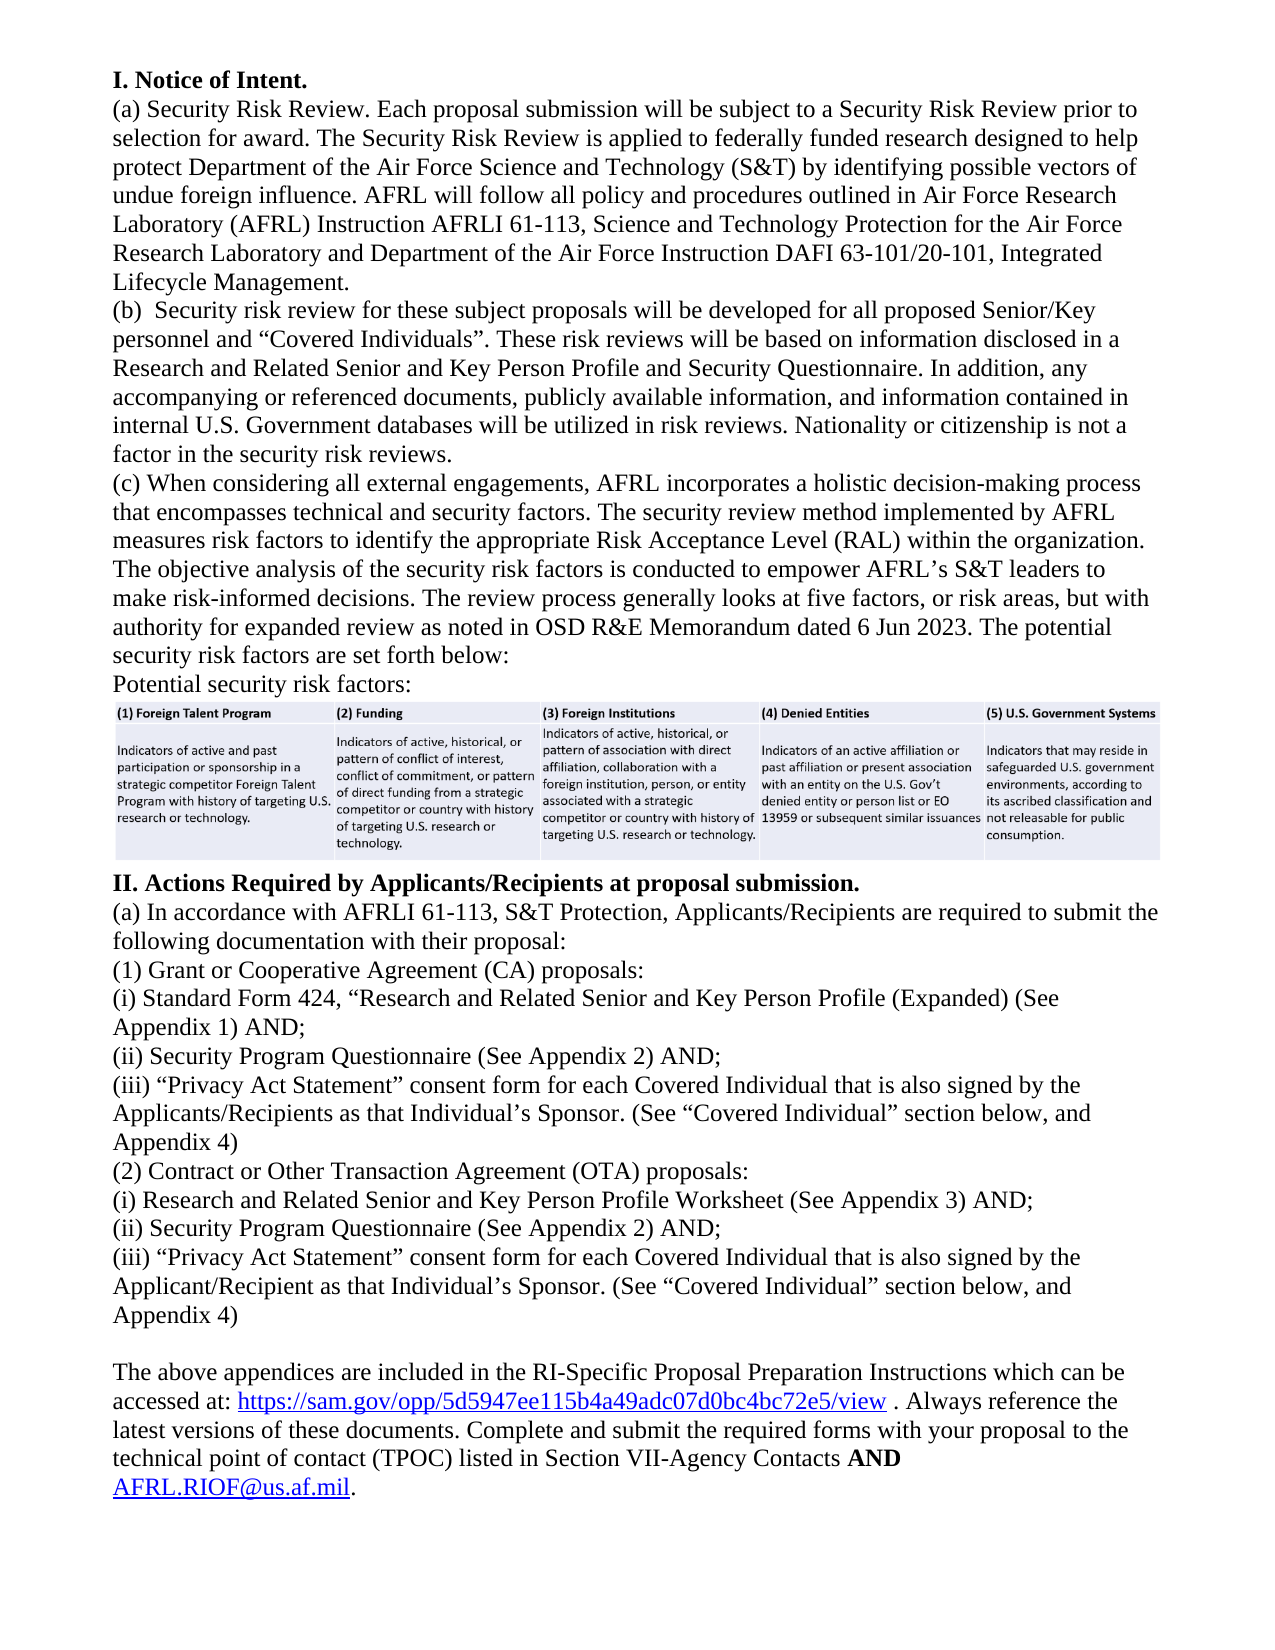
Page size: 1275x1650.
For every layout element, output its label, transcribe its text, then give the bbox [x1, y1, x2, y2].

text (iii) “Privacy Act Statement” consent form for each Covered Individual that is also signed by the Applicants/Recipients as that Individual’s Sponsor. (See “Covered Individual” section below, and Appendix 4) [112, 1070, 1162, 1156]
text (i) Standard Form 424, “Research and Related Senior and Key Person Profile (Expanded) (See Appendix 1) AND; [112, 983, 1162, 1041]
text (1) Grant or Cooperative Agreement (CA) proposals: [112, 955, 1162, 983]
text (b) Security risk review for these subject proposals will be developed for all proposed Senior/Key personnel and “Covered Individuals”. These risk reviews will be based on information disclosed in a Research and Related Senior and Key Person Profile and Security Questionnaire. In addition, any accompanying or referenced documents, publicly available information, and information contained in internal U.S. Government databases will be utilized in risk reviews. Nationality or citizenship is not a factor in the security risk reviews. [112, 296, 1162, 468]
text (2) Contract or Other Transaction Agreement (OTA) proposals: [112, 1156, 1162, 1185]
text (ii) Security Program Questionnaire (See Appendix 2) AND; [112, 1213, 1162, 1242]
text I. Notice of Intent. [112, 66, 1162, 94]
text (a) Security Risk Review. Each proposal submission will be subject to a Security Risk Review prior to selection for award. The Security Risk Review is applied to federally funded research designed to help protect Department of the Air Force Science and Technology (S&T) by identifying possible vectors of undue foreign influence. AFRL will follow all policy and procedures outlined in Air Force Research Laboratory (AFRL) Instruction AFRLI 61-113, Science and Technology Protection for the Air Force Research Laboratory and Department of the Air Force Instruction DAFI 63-101/20-101, Integrated Lifecycle Management. [112, 94, 1162, 296]
text II. Actions Required by Applicants/Recipients at proposal submission. [112, 868, 1162, 897]
text (c) When considering all external engagements, AFRL incorporates a holistic decision-making process that encompasses technical and security factors. The security review method implemented by AFRL measures risk factors to identify the appropriate Risk Acceptance Level (RAL) within the organization. The objective analysis of the security risk factors is conducted to empower AFRL’s S&T leaders to make risk-informed decisions. The review process generally looks at five factors, or risk areas, but with authority for expanded review as noted in OSD R&E Memorandum dated 6 Jun 2023. The potential security risk factors are set forth below: [112, 468, 1162, 669]
text (iii) “Privacy Act Statement” consent form for each Covered Individual that is also signed by the Applicant/Recipient as that Individual’s Sponsor. (See “Covered Individual” section below, and Appendix 4) [112, 1242, 1162, 1328]
picture [112, 698, 1163, 863]
text Potential security risk factors: [112, 669, 1162, 698]
text (a) In accordance with AFRLI 61-113, S&T Protection, Applicants/Recipients are required to submit the following documentation with their proposal: [112, 897, 1162, 955]
text (ii) Security Program Questionnaire (See Appendix 2) AND; [112, 1041, 1162, 1070]
text The above appendices are included in the RI-Specific Proposal Preparation Instructions which can be accessed at: https://sam.gov/opp/5d5947ee115b4a49adc07d0bc4bc72e5/view . Always reference the latest versions of these documents. Complete and submit the required forms with your proposal to the technical point of contact (TPOC) listed in Section VII-Agency Contacts AND AFRL.RIOF@us.af.mil. [112, 1357, 1162, 1501]
text (i) Research and Related Senior and Key Person Profile Worksheet (See Appendix 3) AND; [112, 1185, 1162, 1213]
